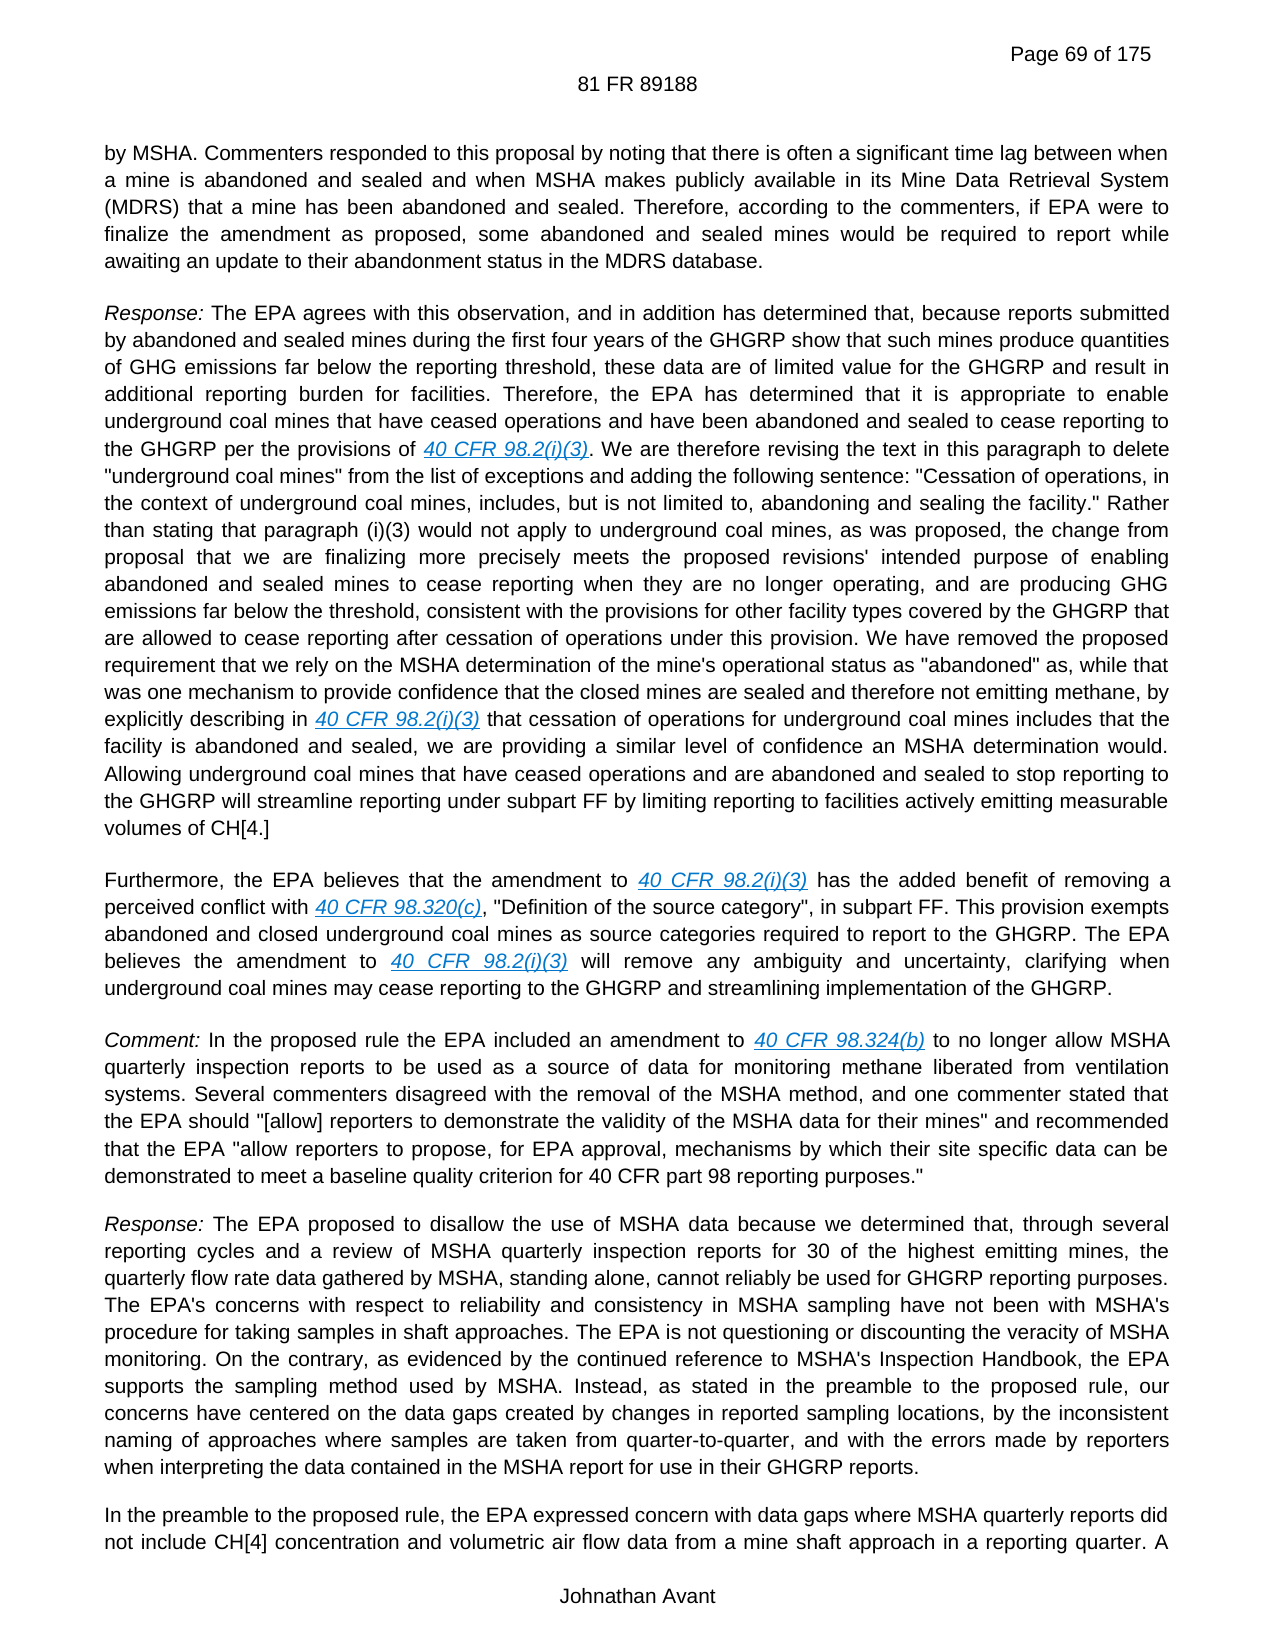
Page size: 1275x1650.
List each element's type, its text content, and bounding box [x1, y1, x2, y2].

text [104, 137, 1171, 273]
text Furthermore, the EPA believes that the amendment to 40 CFR 98.2(i)(3) has the added benefit of removing a perceived conflict with 40 CFR 98.320(c), "Definition of the source category", in subpart FF. This provision exempts abandoned and closed underground coal mines as source categories required to report to the GHGRP. The EPA believes the amendment to 40 CFR 98.2(i)(3) will remove any ambiguity and uncertainty, clarifying when underground coal mines may cease reporting to the GHGRP and streamlining implementation of the GHGRP. [104, 864, 1171, 1000]
text Response: The EPA agrees with this observation, and in addition has determined that, because reports submitted by abandoned and sealed mines during the first four years of the GHGRP show that such mines produce quantities of GHG emissions far below the reporting threshold, these data are of limited value for the GHGRP and result in additional reporting burden for facilities. Therefore, the EPA has determined that it is appropriate to enable underground coal mines that have ceased operations and have been abandoned and sealed to cease reporting to the GHGRP per the provisions of 40 CFR 98.2(i)(3). We are therefore revising the text in this paragraph to delete "underground coal mines" from the list of exceptions and adding the following sentence: "Cessation of operations, in the context of underground coal mines, includes, but is not limited to, abandoning and sealing the facility." Rather than stating that paragraph (i)(3) would not apply to underground coal mines, as was proposed, the change from proposal that we are finalizing more precisely meets the proposed revisions' intended purpose of enabling abandoned and sealed mines to cease reporting when they are no longer operating, and are producing GHG emissions far below the threshold, consistent with the provisions for other facility types covered by the GHGRP that are allowed to cease reporting after cessation of operations under this provision. We have removed the proposed requirement that we rely on the MSHA determination of the mine's operational status as "abandoned" as, while that was one mechanism to provide confidence that the closed mines are sealed and therefore not emitting methane, by explicitly describing in 40 CFR 98.2(i)(3) that cessation of operations for underground coal mines includes that the facility is abandoned and sealed, we are providing a similar level of confidence an MSHA determination would. Allowing underground coal mines that have ceased operations and are abandoned and sealed to stop reporting to the GHGRP will streamline reporting under subpart FF by limiting reporting to facilities actively emitting measurable volumes of CH[4.] [104, 298, 1171, 839]
text Comment: In the proposed rule the EPA included an amendment to 40 CFR 98.324(b) to no longer allow MSHA quarterly inspection reports to be used as a source of data for monitoring methane liberated from ventilation systems. Several commenters disagreed with the removal of the MSHA method, and one commenter stated that the EPA should "[allow] reporters to demonstrate the validity of the MSHA data for their mines" and recommended that the EPA "allow reporters to propose, for EPA approval, mechanisms by which their site specific data can be demonstrated to meet a baseline quality criterion for 40 CFR part 98 reporting purposes." [104, 1025, 1171, 1187]
text Response: The EPA proposed to disallow the use of MSHA data because we determined that, through several reporting cycles and a review of MSHA quarterly inspection reports for 30 of the highest emitting mines, the quarterly flow rate data gathered by MSHA, standing alone, cannot reliably be used for GHGRP reporting purposes. The EPA's concerns with respect to reliability and consistency in MSHA sampling have not been with MSHA's procedure for taking samples in shaft approaches. The EPA is not questioning or discounting the veracity of MSHA monitoring. On the contrary, as evidenced by the continued reference to MSHA's Inspection Handbook, the EPA supports the sampling method used by MSHA. Instead, as stated in the preamble to the proposed rule, our concerns have centered on the data gaps created by changes in reported sampling locations, by the inconsistent naming of approaches where samples are taken from quarter-to-quarter, and with the errors made by reporters when interpreting the data contained in the MSHA report for use in their GHGRP reports. [104, 1208, 1171, 1479]
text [104, 1500, 1171, 1554]
